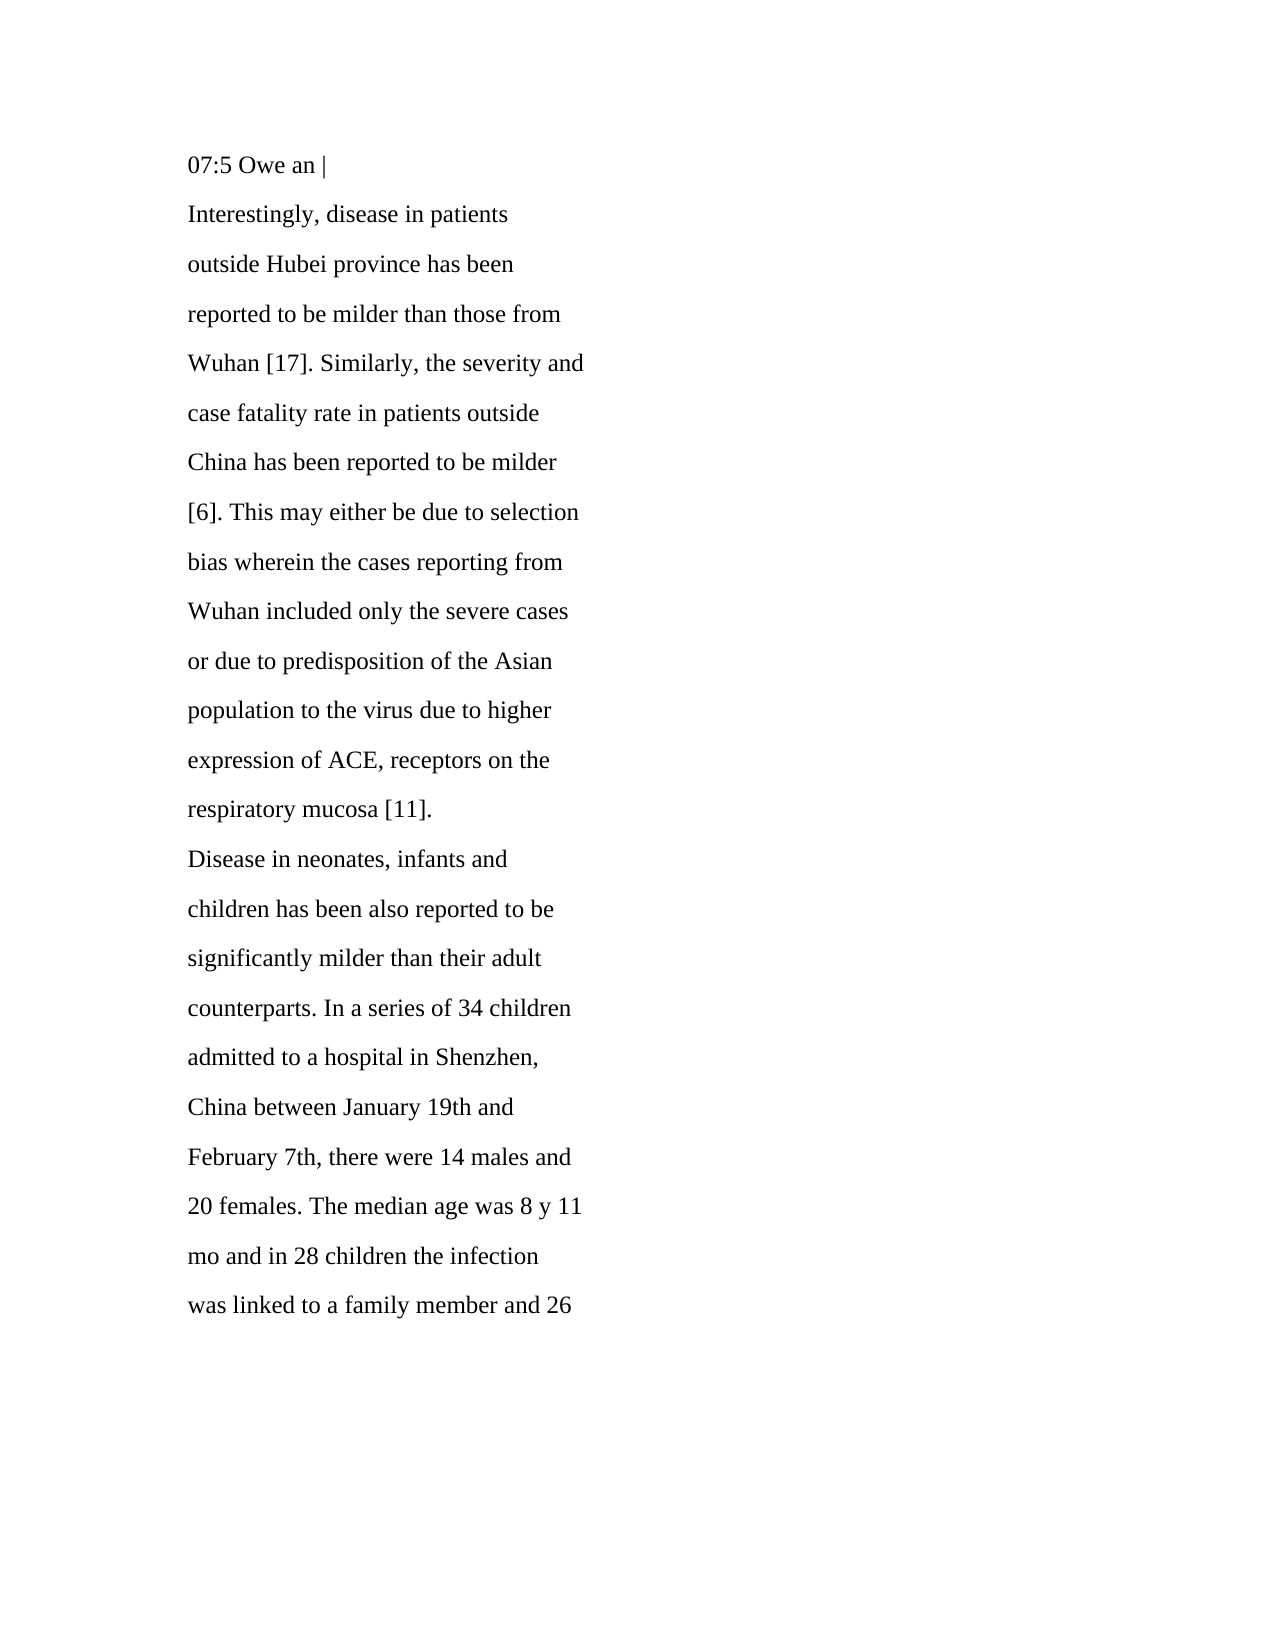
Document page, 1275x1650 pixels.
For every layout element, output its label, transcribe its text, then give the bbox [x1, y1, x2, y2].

text February 7th, there were 14 males and [187, 1142, 1087, 1170]
text China between January 19th and [187, 1092, 1087, 1121]
text Interestingly, disease in patients [187, 199, 1087, 228]
text China has been reported to be milder [187, 447, 1087, 476]
text mo and in 28 children the infection [187, 1241, 1087, 1269]
text 07:5 Owe an | [187, 150, 1087, 179]
text counterparts. In a series of 34 children [187, 993, 1087, 1022]
text bias wherein the cases reporting from [187, 547, 1087, 575]
text 20 females. The median age was 8 y 11 [187, 1191, 1087, 1220]
text children has been also reported to be [187, 894, 1087, 922]
text expression of ACE, receptors on the [187, 745, 1087, 774]
text case fatality rate in patients outside [187, 398, 1087, 427]
text respiratory mucosa [11]. [187, 794, 1087, 823]
text or due to predisposition of the Asian [187, 646, 1087, 674]
text reported to be milder than those from [187, 299, 1087, 327]
text Wuhan included only the severe cases [187, 596, 1087, 625]
text Wuhan [17]. Similarly, the severity and [187, 348, 1087, 377]
text [6]. This may either be due to selection [187, 497, 1087, 526]
text Disease in neonates, infants and [187, 844, 1087, 873]
text outside Hubei province has been [187, 249, 1087, 278]
text population to the virus due to higher [187, 695, 1087, 724]
text significantly milder than their adult [187, 943, 1087, 972]
text was linked to a family member and 26 [187, 1290, 1087, 1319]
text admitted to a hospital in Shenzhen, [187, 1042, 1087, 1071]
